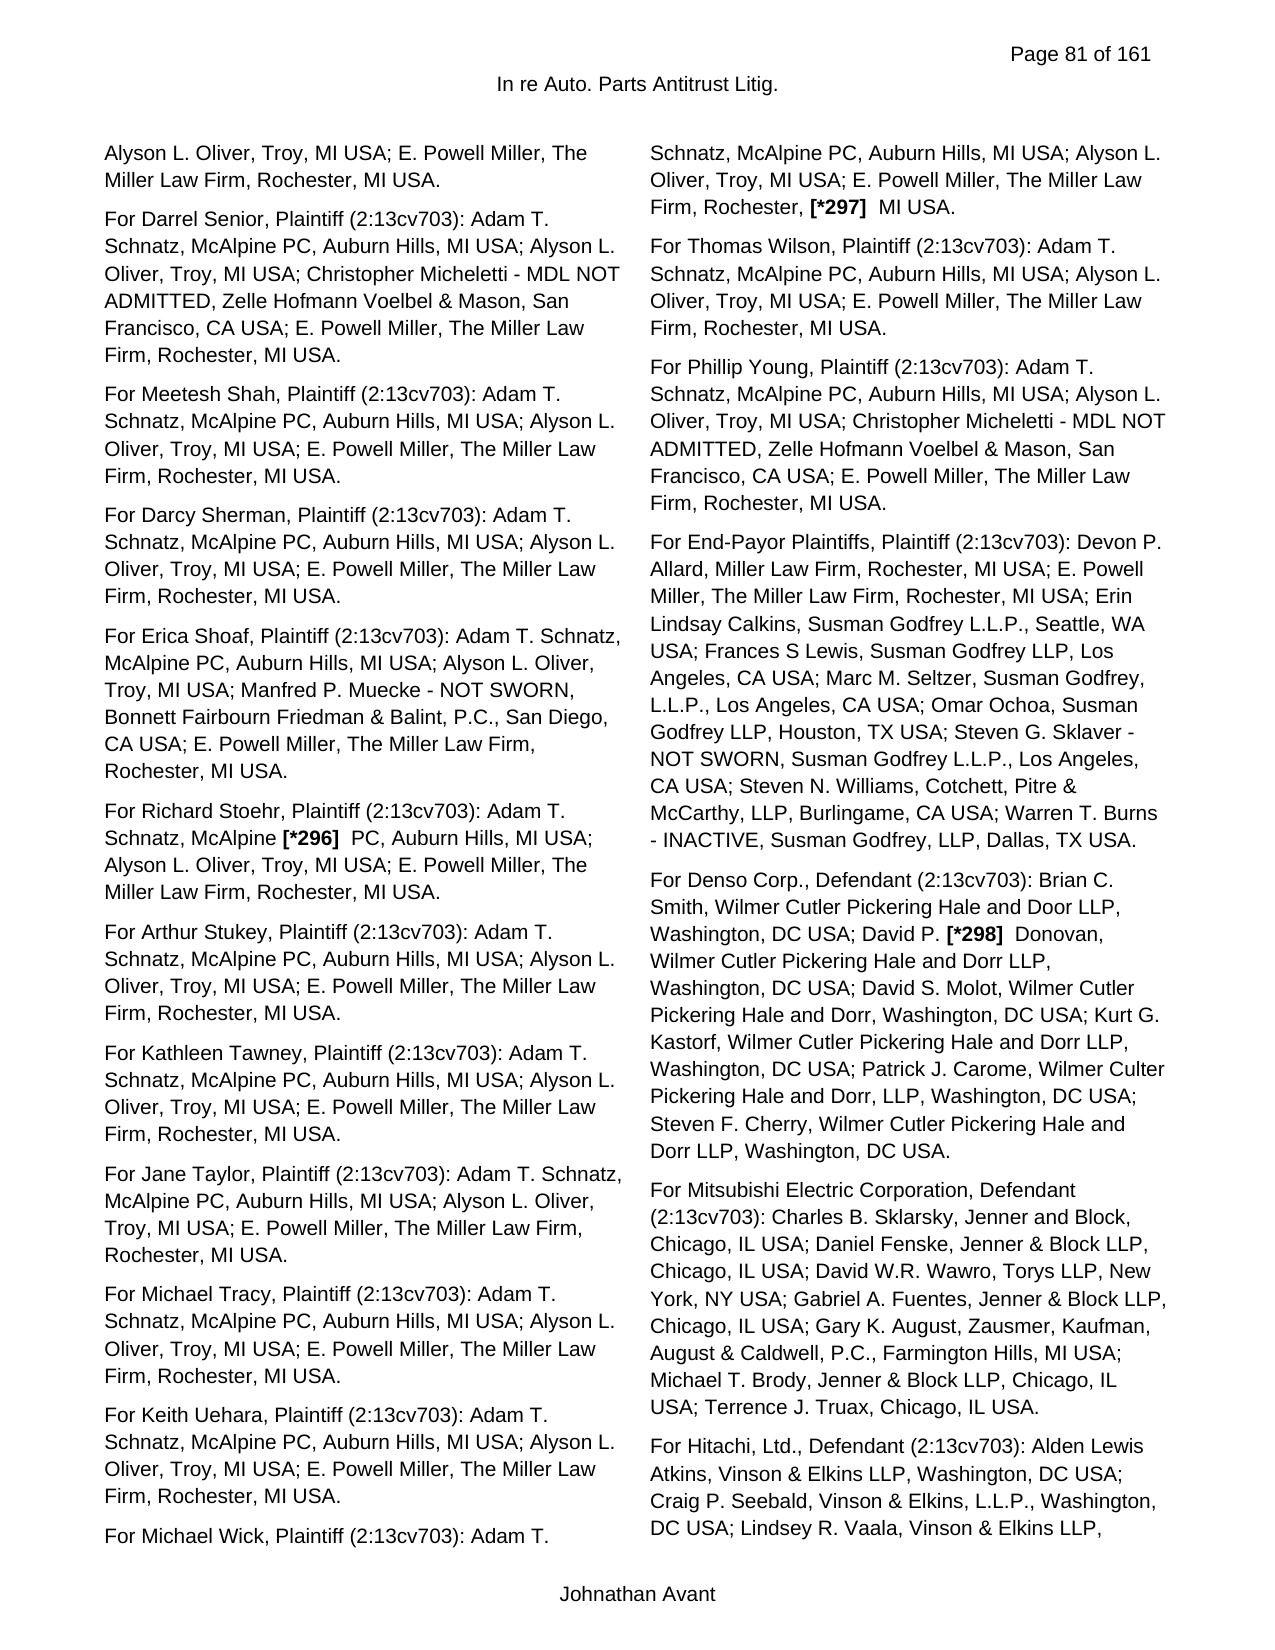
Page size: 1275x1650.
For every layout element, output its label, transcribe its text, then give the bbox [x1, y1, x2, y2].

text For Darrel Senior, Plaintiff (2:13cv703): Adam T. Schnatz, McAlpine PC, Auburn Hills, MI USA; Alyson L. Oliver, Troy, MI USA; Christopher Micheletti - MDL NOT ADMITTED, Zelle Hofmann Voelbel & Mason, San Francisco, CA USA; E. Powell Miller, The Miller Law Firm, Rochester, MI USA. [104, 204, 625, 367]
text For Mitsubishi Electric Corporation, Defendant (2:13cv703): Charles B. Sklarsky, Jenner and Block, Chicago, IL USA; Daniel Fenske, Jenner & Block LLP, Chicago, IL USA; David W.R. Wawro, Torys LLP, New York, NY USA; Gabriel A. Fuentes, Jenner & Block LLP, Chicago, IL USA; Gary K. August, Zausmer, Kaufman, August & Caldwell, P.C., Farmington Hills, MI USA; Michael T. Brody, Jenner & Block LLP, Chicago, IL USA; Terrence J. Truax, Chicago, IL USA. [650, 1175, 1171, 1419]
text For Meetesh Shah, Plaintiff (2:13cv703): Adam T. Schnatz, McAlpine PC, Auburn Hills, MI USA; Alyson L. Oliver, Troy, MI USA; E. Powell Miller, The Miller Law Firm, Rochester, MI USA. [104, 379, 625, 487]
text For End-Payor Plaintiffs, Plaintiff (2:13cv703): Devon P. Allard, Miller Law Firm, Rochester, MI USA; E. Powell Miller, The Miller Law Firm, Rochester, MI USA; Erin Lindsay Calkins, Susman Godfrey L.L.P., Seattle, WA USA; Frances S Lewis, Susman Godfrey LLP, Los Angeles, CA USA; Marc M. Seltzer, Susman Godfrey, L.L.P., Los Angeles, CA USA; Omar Ochoa, Susman Godfrey LLP, Houston, TX USA; Steven G. Sklaver - NOT SWORN, Susman Godfrey L.L.P., Los Angeles, CA USA; Steven N. Williams, Cotchett, Pitre & McCarthy, LLP, Burlingame, CA USA; Warren T. Burns - INACTIVE, Susman Godfrey, LLP, Dallas, TX USA. [650, 527, 1171, 852]
text For Darcy Sherman, Plaintiff (2:13cv703): Adam T. Schnatz, McAlpine PC, Auburn Hills, MI USA; Alyson L. Oliver, Troy, MI USA; E. Powell Miller, The Miller Law Firm, Rochester, MI USA. [104, 500, 625, 608]
text For Arthur Stukey, Plaintiff (2:13cv703): Adam T. Schnatz, McAlpine PC, Auburn Hills, MI USA; Alyson L. Oliver, Troy, MI USA; E. Powell Miller, The Miller Law Firm, Rochester, MI USA. [104, 917, 625, 1025]
text For Jane Taylor, Plaintiff (2:13cv703): Adam T. Schnatz, McAlpine PC, Auburn Hills, MI USA; Alyson L. Oliver, Troy, MI USA; E. Powell Miller, The Miller Law Firm, Rochester, MI USA. [104, 1158, 625, 1267]
text For Keith Uehara, Plaintiff (2:13cv703): Adam T. Schnatz, McAlpine PC, Auburn Hills, MI USA; Alyson L. Oliver, Troy, MI USA; E. Powell Miller, The Miller Law Firm, Rochester, MI USA. [104, 1400, 625, 1508]
text For Richard Stoehr, Plaintiff (2:13cv703): Adam T. Schnatz, McAlpine [*296] PC, Auburn Hills, MI USA; Alyson L. Oliver, Troy, MI USA; E. Powell Miller, The Miller Law Firm, Rochester, MI USA. [104, 796, 625, 904]
text For Michael Wick, Plaintiff (2:13cv703): Adam T. Schnatz, McAlpine PC, Auburn Hills, MI USA; Alyson L. Oliver, Troy, MI USA; E. Powell Miller, The Miller Law Firm, Rochester, [*297] MI USA. [650, 137, 1171, 219]
text For Michael Wick, Plaintiff (2:13cv703): Adam T. Schnatz, McAlpine PC, Auburn Hills, MI USA; Alyson L. Oliver, Troy, MI USA; E. Powell Miller, The Miller Law Firm, Rochester, [*297] MI USA. [104, 1521, 625, 1548]
text For Michael Tracy, Plaintiff (2:13cv703): Adam T. Schnatz, McAlpine PC, Auburn Hills, MI USA; Alyson L. Oliver, Troy, MI USA; E. Powell Miller, The Miller Law Firm, Rochester, MI USA. [104, 1279, 625, 1387]
text For Erica Shoaf, Plaintiff (2:13cv703): Adam T. Schnatz, McAlpine PC, Auburn Hills, MI USA; Alyson L. Oliver, Troy, MI USA; Manfred P. Muecke - NOT SWORN, Bonnett Fairbourn Friedman & Balint, P.C., San Diego, CA USA; E. Powell Miller, The Miller Law Firm, Rochester, MI USA. [104, 621, 625, 783]
text For Denso Corp., Defendant (2:13cv703): Brian C. Smith, Wilmer Cutler Pickering Hale and Door LLP, Washington, DC USA; David P. [*298] Donovan, Wilmer Cutler Pickering Hale and Dorr LLP, Washington, DC USA; David S. Molot, Wilmer Cutler Pickering Hale and Dorr, Washington, DC USA; Kurt G. Kastorf, Wilmer Cutler Pickering Hale and Dorr LLP, Washington, DC USA; Patrick J. Carome, Wilmer Culter Pickering Hale and Dorr, LLP, Washington, DC USA; Steven F. Cherry, Wilmer Cutler Pickering Hale and Dorr LLP, Washington, DC USA. [650, 864, 1171, 1162]
text For Phillip Young, Plaintiff (2:13cv703): Adam T. Schnatz, McAlpine PC, Auburn Hills, MI USA; Alyson L. Oliver, Troy, MI USA; Christopher Micheletti - MDL NOT ADMITTED, Zelle Hofmann Voelbel & Mason, San Francisco, CA USA; E. Powell Miller, The Miller Law Firm, Rochester, MI USA. [650, 352, 1171, 514]
text For Thomas Wilson, Plaintiff (2:13cv703): Adam T. Schnatz, McAlpine PC, Auburn Hills, MI USA; Alyson L. Oliver, Troy, MI USA; E. Powell Miller, The Miller Law Firm, Rochester, MI USA. [650, 231, 1171, 339]
text For Kathleen Tawney, Plaintiff (2:13cv703): Adam T. Schnatz, McAlpine PC, Auburn Hills, MI USA; Alyson L. Oliver, Troy, MI USA; E. Powell Miller, The Miller Law Firm, Rochester, MI USA. [104, 1037, 625, 1146]
